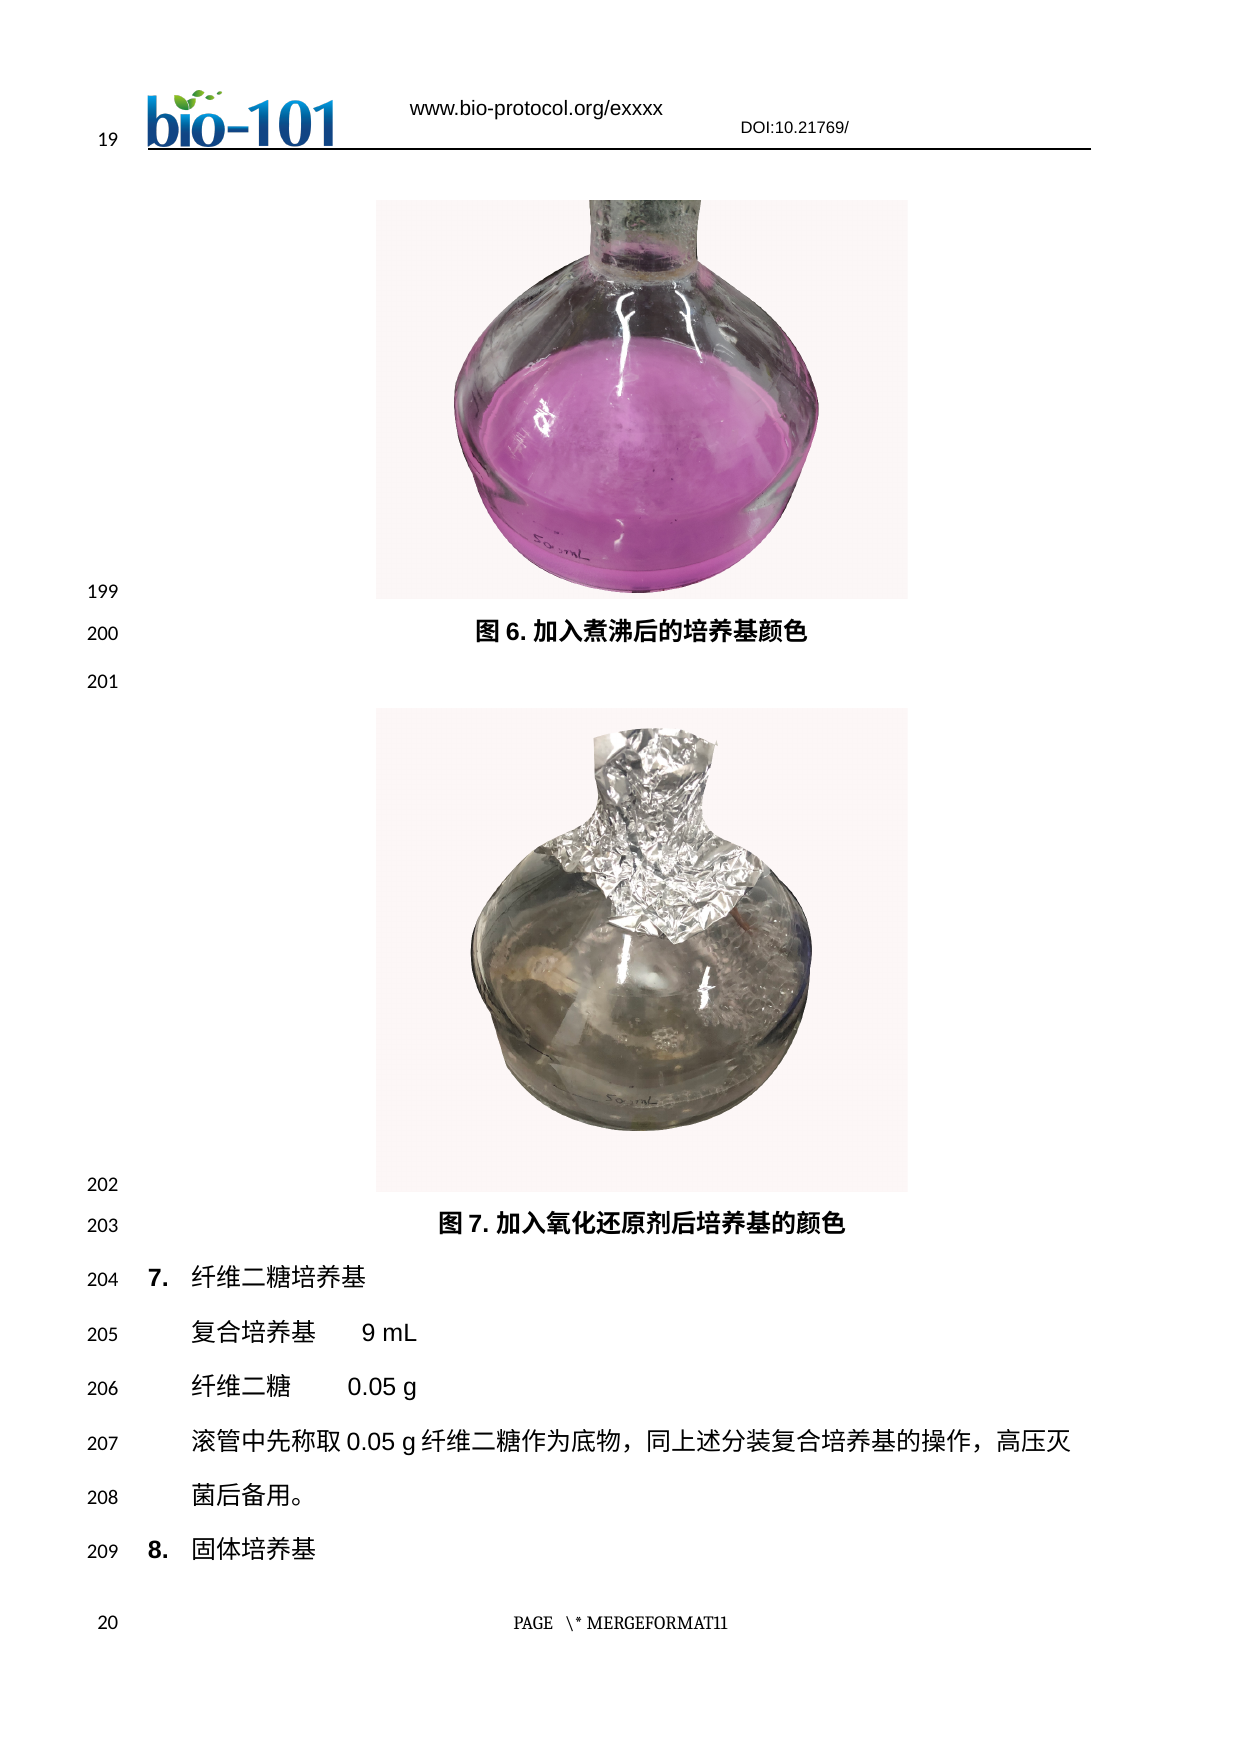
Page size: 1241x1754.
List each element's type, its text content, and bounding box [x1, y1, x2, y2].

list 固体培养基 [148, 1530, 1092, 1566]
picture [376, 708, 908, 1192]
picture [376, 200, 908, 599]
list 图7. 加入氧化还原剂后培养基的颜色 [191, 1203, 1092, 1240]
list 滚管中先称取0.05 g纤维二糖作为底物，同上述分装复合培养基的操作，高压灭菌后备用。 [191, 1421, 1092, 1512]
list 复合培养基 9 mL [191, 1312, 1092, 1348]
list 纤维二糖培养基 [148, 1258, 1092, 1294]
list 纤维二糖 0.05 g [191, 1367, 1092, 1403]
picture [147, 90, 333, 147]
list 图6. 加入煮沸后的培养基颜色 [191, 611, 1092, 647]
